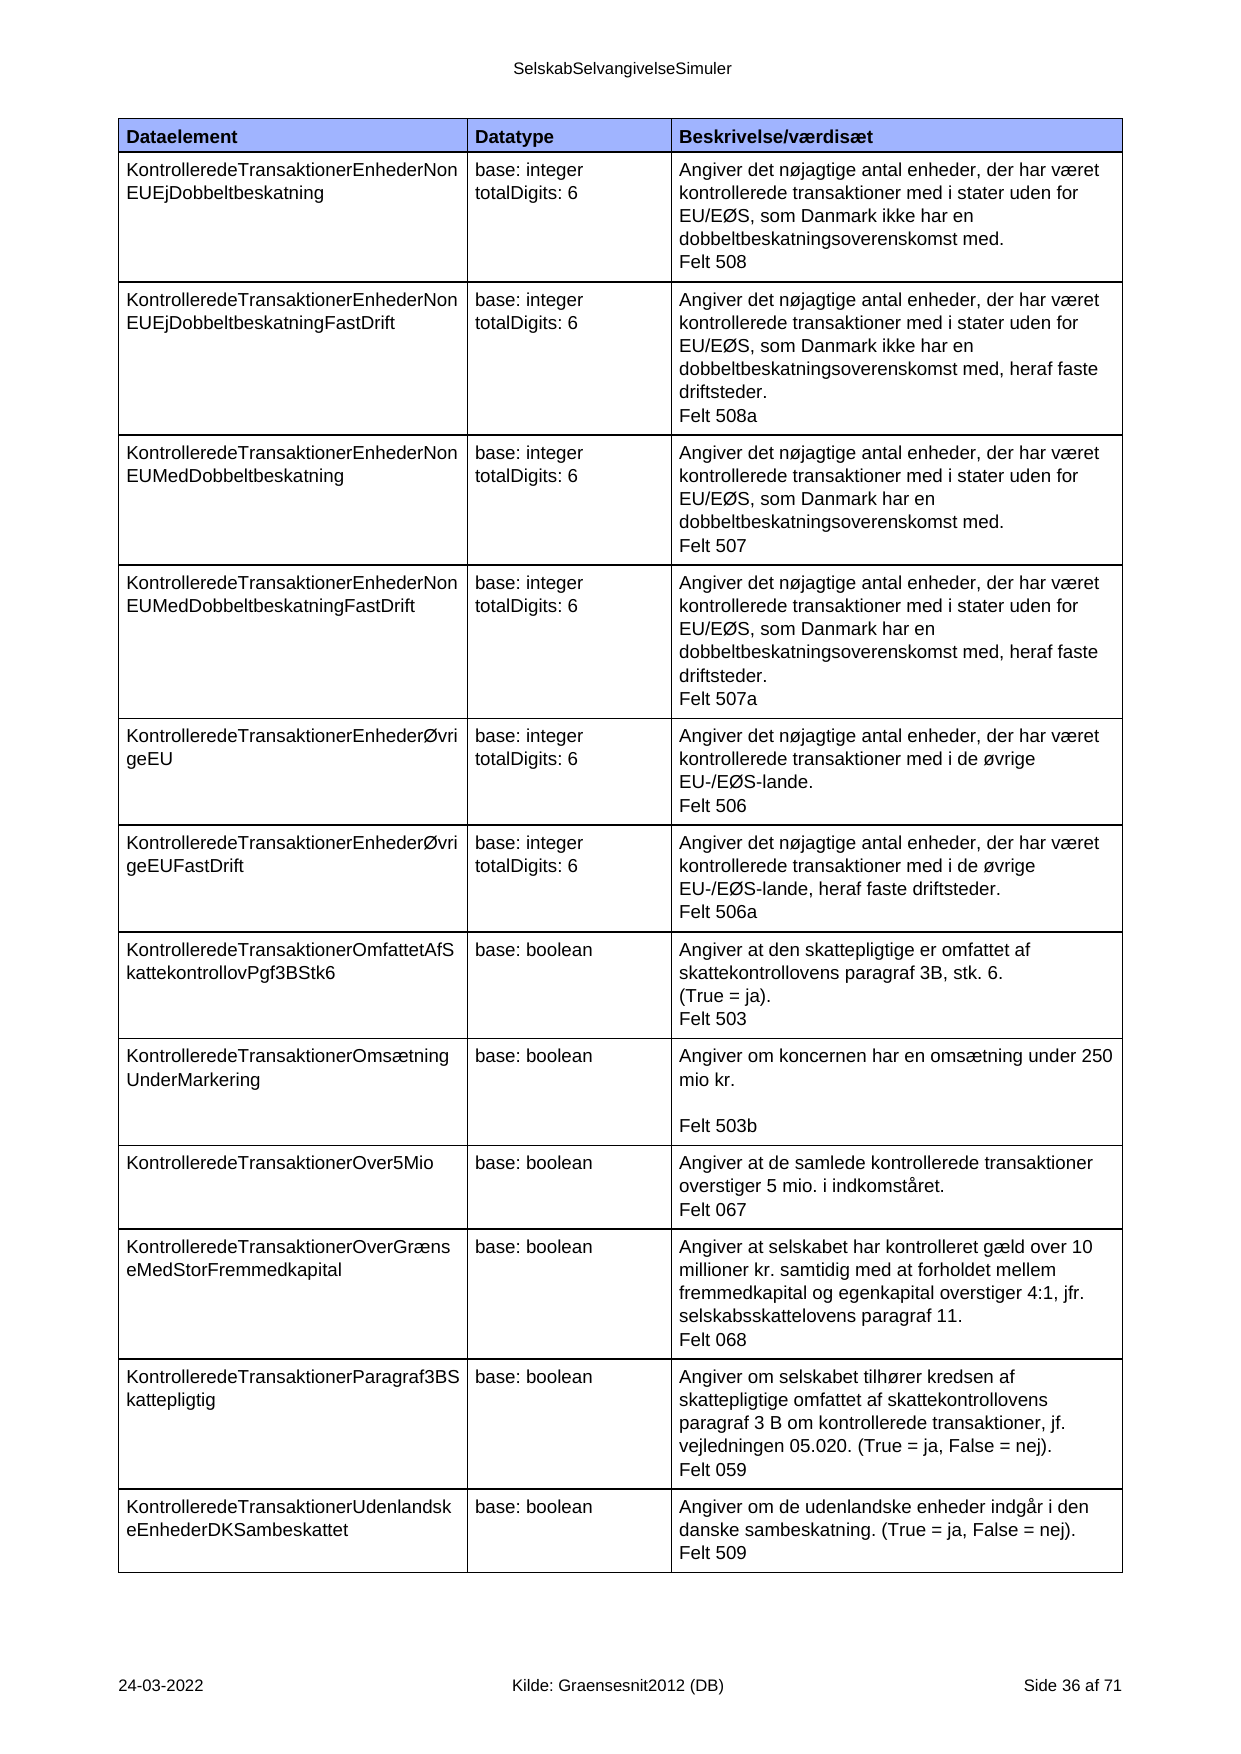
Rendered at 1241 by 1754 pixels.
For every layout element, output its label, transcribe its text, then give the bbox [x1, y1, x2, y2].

table_cell base: integer totalDigits: 6 [468, 719, 671, 824]
table_cell KontrolleredeTransaktionerOmfattetAfSkattekontrollovPgf3BStk6 [119, 933, 467, 1038]
table_header Dataelement [119, 119, 467, 151]
table_header Datatype [468, 119, 671, 151]
table_cell KontrolleredeTransaktionerEnhederNonEUMedDobbeltbeskatning [119, 436, 467, 564]
table_cell Angiver at selskabet har kontrolleret gæld over 10 millioner kr. samtidig med at forholdet mellem fremmedkapital og egenkapital overstiger 4:1, jfr. selskabsskattelovens paragraf 11. Felt 068 [672, 1230, 1122, 1358]
table_cell Angiver det nøjagtige antal enheder, der har været kontrollerede transaktioner med i de øvrige EU-/EØS-lande. Felt 506 [672, 719, 1122, 824]
table_cell base: integer totalDigits: 6 [468, 436, 671, 564]
table_cell Angiver det nøjagtige antal enheder, der har været kontrollerede transaktioner med i stater uden for EU/EØS, som Danmark har en dobbeltbeskatningsoverenskomst med, heraf faste driftsteder. Felt 507a [672, 566, 1122, 717]
table_cell base: boolean [468, 1146, 671, 1228]
table_cell base: boolean [468, 1039, 671, 1144]
table_cell base: boolean [468, 933, 671, 1038]
table_cell KontrolleredeTransaktionerEnhederØvrigeEU [119, 719, 467, 824]
table_cell Angiver at de samlede kontrollerede transaktioner overstiger 5 mio. i indkomståret. Felt 067 [672, 1146, 1122, 1228]
table_cell KontrolleredeTransaktionerUdenlandskeEnhederDKSambeskattet [119, 1490, 467, 1572]
table_cell Angiver om selskabet tilhører kredsen af skattepligtige omfattet af skattekontrollovens paragraf 3 B om kontrollerede transaktioner, jf. vejledningen 05.020. (True = ja, False = nej). Felt 059 [672, 1360, 1122, 1488]
table_cell KontrolleredeTransaktionerOver5Mio [119, 1146, 467, 1228]
table_cell Angiver det nøjagtige antal enheder, der har været kontrollerede transaktioner med i stater uden for EU/EØS, som Danmark ikke har en dobbeltbeskatningsoverenskomst med. Felt 508 [672, 153, 1122, 281]
table_cell Angiver det nøjagtige antal enheder, der har været kontrollerede transaktioner med i stater uden for EU/EØS, som Danmark ikke har en dobbeltbeskatningsoverenskomst med, heraf faste driftsteder. Felt 508a [672, 283, 1122, 434]
table_cell base: integer totalDigits: 6 [468, 283, 671, 434]
table_cell KontrolleredeTransaktionerEnhederNonEUMedDobbeltbeskatningFastDrift [119, 566, 467, 717]
table_cell Angiver at den skattepligtige er omfattet af skattekontrollovens paragraf 3B, stk. 6. (True = ja). Felt 503 [672, 933, 1122, 1038]
table_cell Angiver om de udenlandske enheder indgår i den danske sambeskatning. (True = ja, False = nej). Felt 509 [672, 1490, 1122, 1572]
table_cell KontrolleredeTransaktionerEnhederNonEUEjDobbeltbeskatning [119, 153, 467, 281]
table_cell base: boolean [468, 1360, 671, 1488]
table_cell KontrolleredeTransaktionerOmsætningUnderMarkering [119, 1039, 467, 1144]
table_cell Angiver om koncernen har en omsætning under 250 mio kr. Felt 503b [672, 1039, 1122, 1144]
table_cell base: integer totalDigits: 6 [468, 566, 671, 717]
table_cell KontrolleredeTransaktionerOverGrænseMedStorFremmedkapital [119, 1230, 467, 1358]
table_cell base: integer totalDigits: 6 [468, 826, 671, 931]
table_cell KontrolleredeTransaktionerEnhederØvrigeEUFastDrift [119, 826, 467, 931]
table_cell base: boolean [468, 1490, 671, 1572]
table_cell Angiver det nøjagtige antal enheder, der har været kontrollerede transaktioner med i de øvrige EU-/EØS-lande, heraf faste driftsteder. Felt 506a [672, 826, 1122, 931]
table_cell Angiver det nøjagtige antal enheder, der har været kontrollerede transaktioner med i stater uden for EU/EØS, som Danmark har en dobbeltbeskatningsoverenskomst med. Felt 507 [672, 436, 1122, 564]
table_cell base: integer totalDigits: 6 [468, 153, 671, 281]
table_cell KontrolleredeTransaktionerEnhederNonEUEjDobbeltbeskatningFastDrift [119, 283, 467, 434]
table_cell base: boolean [468, 1230, 671, 1358]
table_cell KontrolleredeTransaktionerParagraf3BSkattepligtig [119, 1360, 467, 1488]
table_header Beskrivelse/værdisæt [672, 119, 1122, 151]
